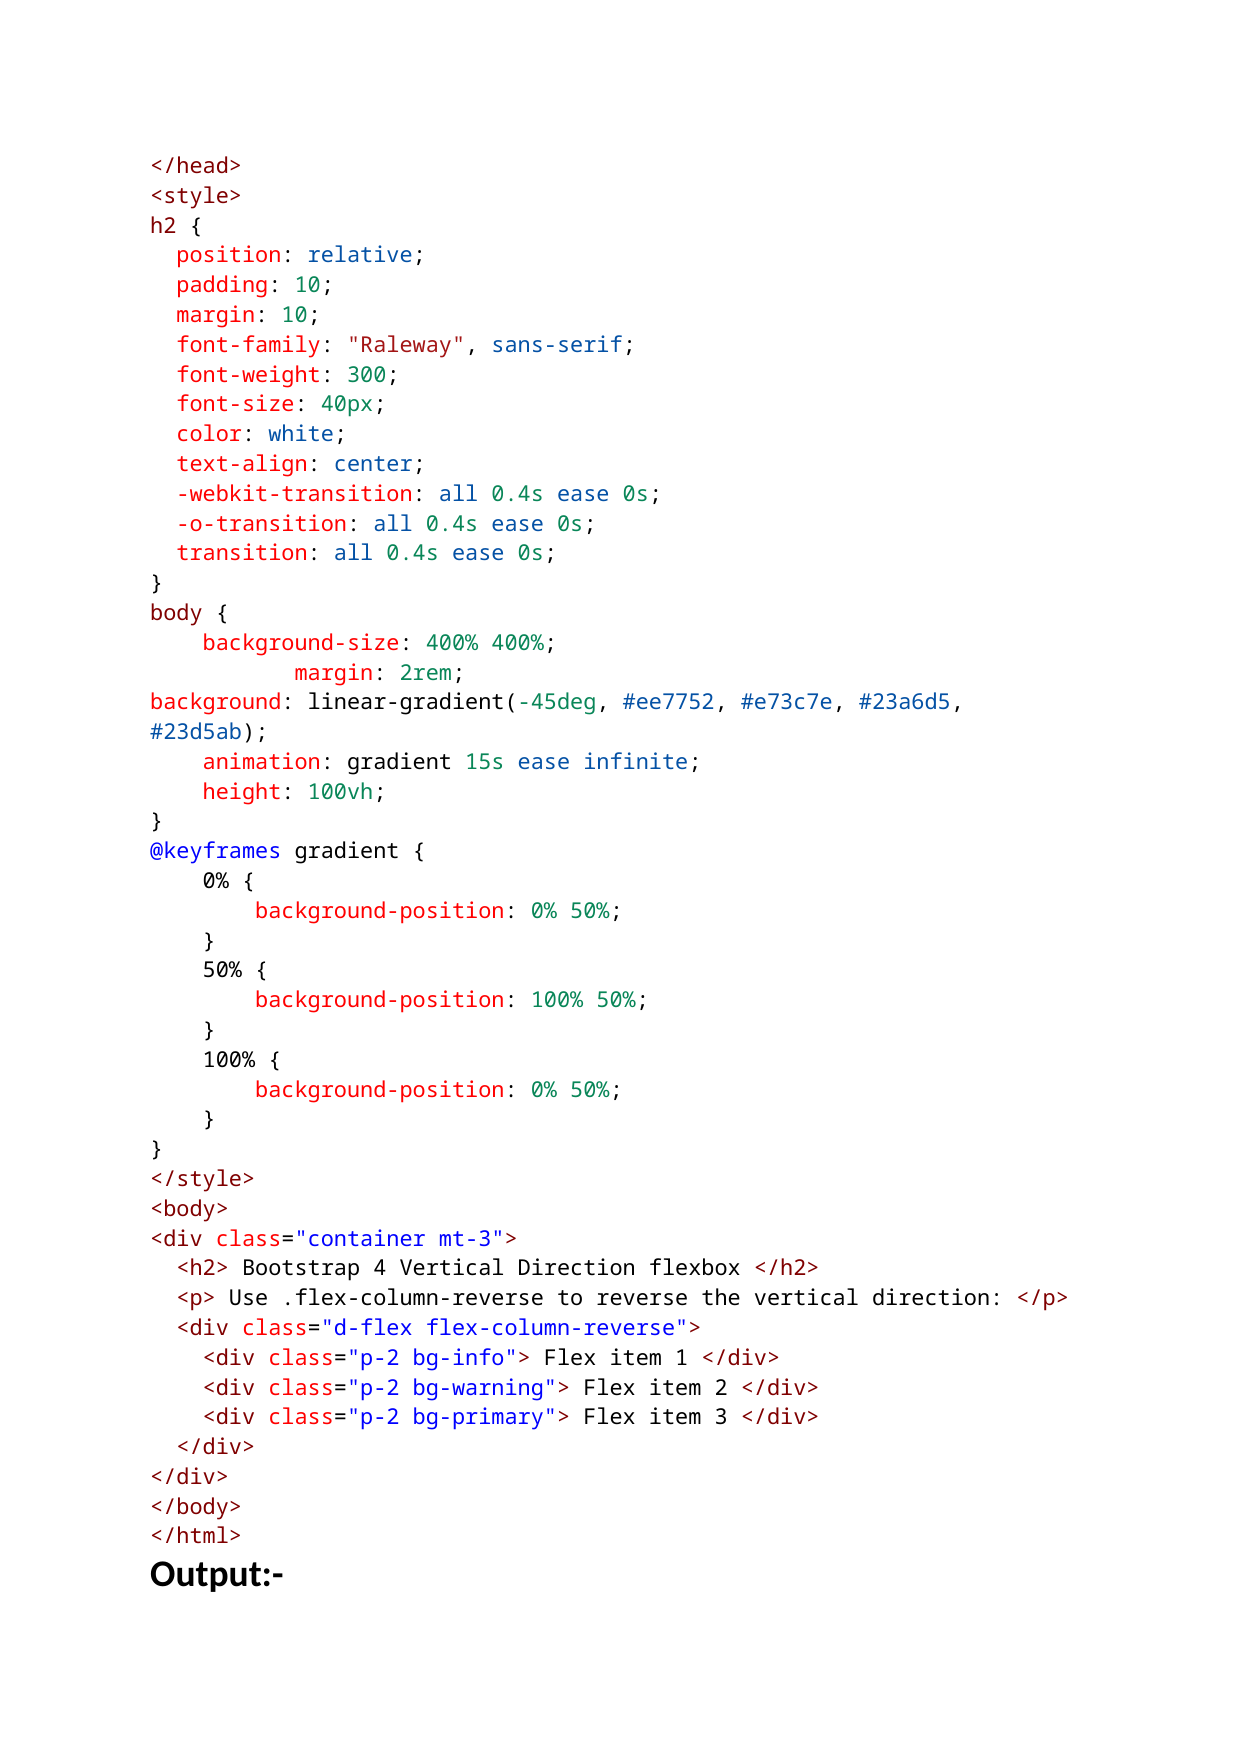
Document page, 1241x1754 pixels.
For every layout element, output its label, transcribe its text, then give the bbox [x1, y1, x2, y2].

text text-align: center; [150, 448, 1090, 478]
text <div class="p-2 bg-info"> Flex item 1 </div> [150, 1342, 1090, 1371]
text <div class="d-flex flex-column-reverse"> [150, 1312, 1090, 1342]
text font-family: "Raleway", sans-serif; [150, 329, 1090, 358]
text background-position: 0% 50%; [150, 895, 1090, 924]
text <div class="p-2 bg-primary"> Flex item 3 </div> [150, 1401, 1090, 1431]
text Output:- [150, 1550, 1090, 1596]
text 100% { [150, 1044, 1090, 1073]
text font-weight: 300; [150, 358, 1090, 388]
text margin: 10; [150, 299, 1090, 329]
text h2 { [150, 209, 1090, 239]
text height: 100vh; [150, 776, 1090, 805]
text padding: 10; [150, 269, 1090, 299]
text 50% { [150, 954, 1090, 984]
text position: relative; [150, 239, 1090, 269]
text color: white; [150, 418, 1090, 448]
text </body> [150, 1491, 1090, 1520]
text } [150, 1133, 1090, 1163]
text } [150, 1014, 1090, 1044]
text } [150, 1103, 1090, 1133]
text } [150, 805, 1090, 835]
text margin: 2rem; [150, 656, 1090, 686]
text <h2> Bootstrap 4 Vertical Direction flexbox </h2> [150, 1252, 1090, 1282]
text background-position: 100% 50%; [150, 984, 1090, 1014]
text @keyframes gradient { [150, 835, 1090, 865]
text font-size: 40px; [150, 388, 1090, 418]
text background-size: 400% 400%; [150, 627, 1090, 656]
text } [150, 567, 1090, 597]
text body { [150, 597, 1090, 627]
text } [150, 924, 1090, 954]
text <body> [150, 1193, 1090, 1222]
text </html> [150, 1520, 1090, 1550]
text -webkit-transition: all 0.4s ease 0s; [150, 478, 1090, 507]
text <div class="container mt-3"> [150, 1222, 1090, 1252]
text 0% { [150, 865, 1090, 895]
text transition: all 0.4s ease 0s; [150, 537, 1090, 567]
text </div> [150, 1431, 1090, 1461]
text <div class="p-2 bg-warning"> Flex item 2 </div> [150, 1371, 1090, 1401]
text animation: gradient 15s ease infinite; [150, 746, 1090, 776]
text <style> [150, 180, 1090, 209]
text -o-transition: all 0.4s ease 0s; [150, 507, 1090, 537]
text </div> [150, 1461, 1090, 1491]
text background-position: 0% 50%; [150, 1073, 1090, 1103]
text </head> [150, 150, 1090, 180]
text background: linear-gradient(-45deg, #ee7752, #e73c7e, #23a6d5, #23d5ab); [150, 686, 1090, 746]
text </style> [150, 1163, 1090, 1193]
text <p> Use .flex-column-reverse to reverse the vertical direction: </p> [150, 1282, 1090, 1312]
